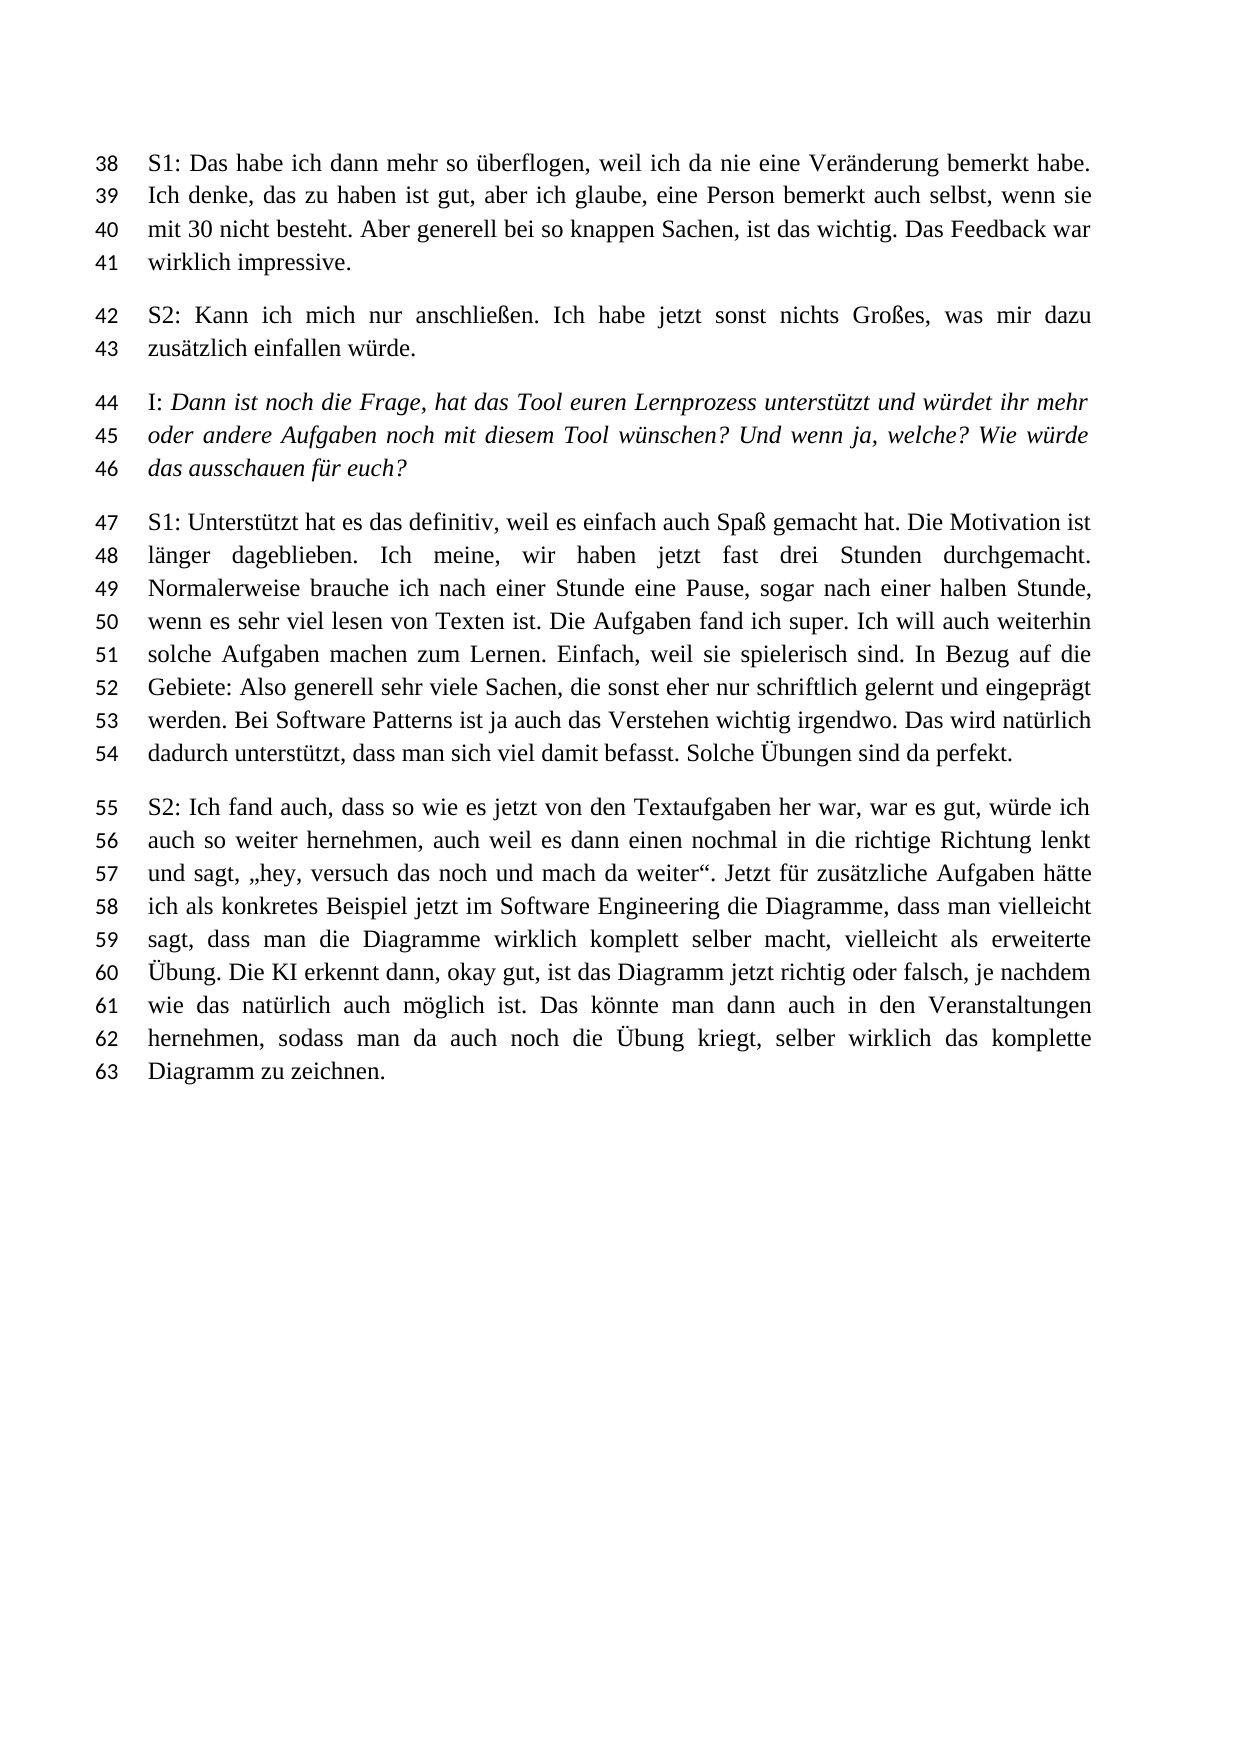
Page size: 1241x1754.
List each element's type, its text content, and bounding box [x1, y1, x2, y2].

text I: Dann ist noch die Frage, hat das Tool euren Lernprozess unterstützt und würdet ihr mehr oder andere Aufgaben noch mit diesem Tool wünschen? Und wenn ja, welche? Wie würde das ausschauen für euch? [148, 387, 1093, 482]
text S2: Kann ich mich nur anschließen. Ich habe jetzt sonst nichts Großes, was mir dazu zusätzlich einfallen würde. [148, 301, 1093, 362]
text S1: Das habe ich dann mehr so überflogen, weil ich da nie eine Veränderung bemerkt habe. Ich denke, das zu haben ist gut, aber ich glaube, eine Person bemerkt auch selbst, wenn sie mit 30 nicht besteht. Aber generell bei so knappen Sachen, ist das wichtig. Das Feedback war wirklich impressive. [148, 148, 1093, 275]
text S1: Unterstützt hat es das definitiv, weil es einfach auch Spaß gemacht hat. Die Motivation ist länger dageblieben. Ich meine, wir haben jetzt fast drei Stunden durchgemacht. Normalerweise brauche ich nach einer Stunde eine Pause, sogar nach einer halben Stunde, wenn es sehr viel lesen von Texten ist. Die Aufgaben fand ich super. Ich will auch weiterhin solche Aufgaben machen zum Lernen. Einfach, weil sie spielerisch sind. In Bezug auf die Gebiete: Also generell sehr viele Sachen, die sonst eher nur schriftlich gelernt und eingeprägt werden. Bei Software Patterns ist ja auch das Verstehen wichtig irgendwo. Das wird natürlich dadurch unterstützt, dass man sich viel damit befasst. Solche Übungen sind da perfekt. [148, 507, 1093, 767]
text S2: Ich fand auch, dass so wie es jetzt von den Textaufgaben her war, war es gut, würde ich auch so weiter hernehmen, auch weil es dann einen nochmal in die richtige Richtung lenkt und sagt, „hey, versuch das noch und mach da weiter“. Jetzt für zusätzliche Aufgaben hätte ich als konkretes Beispiel jetzt im Software Engineering die Diagramme, dass man vielleicht sagt, dass man die Diagramme wirklich komplett selber macht, vielleicht als erweiterte Übung. Die KI erkennt dann, okay gut, ist das Diagramm jetzt richtig oder falsch, je nachdem wie das natürlich auch möglich ist. Das könnte man dann auch in den Veranstaltungen hernehmen, sodass man da auch noch die Übung kriegt, selber wirklich das komplette Diagramm zu zeichnen. [148, 792, 1093, 1085]
